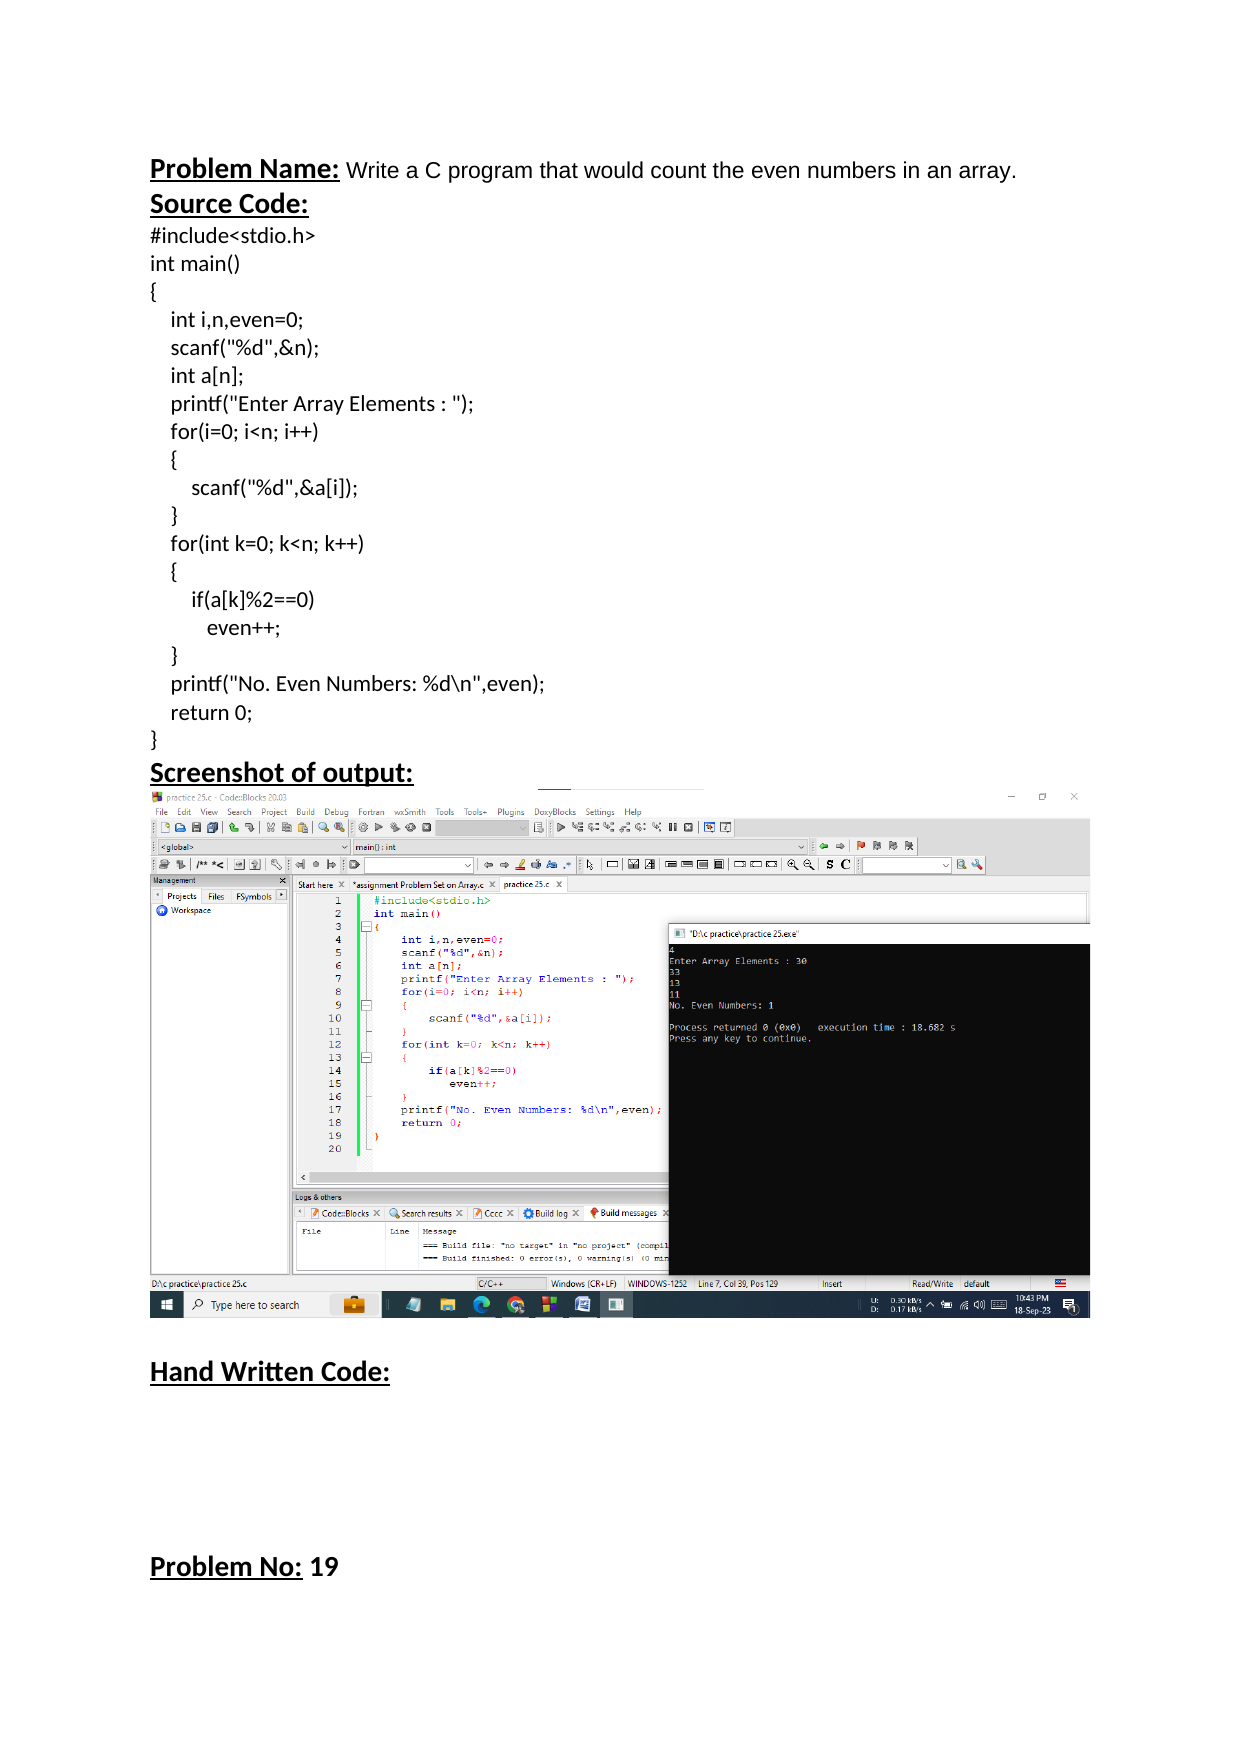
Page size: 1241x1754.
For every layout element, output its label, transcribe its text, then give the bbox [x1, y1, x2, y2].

text printf("No. Even Numbers: %d\n",even); [150, 669, 1090, 698]
text int a[n]; [150, 361, 1090, 389]
text int i,n,even=0; [150, 305, 1090, 333]
text scanf("%d",&a[i]); [150, 473, 1090, 501]
text scanf("%d",&n); [150, 333, 1090, 361]
text printf("Enter Array Elements : "); [150, 389, 1090, 417]
text if(a[k]%2==0) [150, 586, 1090, 613]
text #include<stdio.h> [150, 221, 1090, 249]
text } [150, 726, 1090, 754]
text Problem No: 19 [150, 1548, 1090, 1583]
text return 0; [150, 698, 1090, 726]
text { [150, 277, 1090, 305]
text Screenshot of output: [150, 754, 1090, 789]
text for(i=0; i<n; i++) [150, 417, 1090, 445]
text } [150, 642, 1090, 669]
picture [150, 789, 1091, 1318]
text { [150, 445, 1090, 473]
text Problem Name: Write a C program that would count the even numbers in an array. [150, 150, 1090, 186]
text for(int k=0; k<n; k++) [150, 529, 1090, 557]
text } [150, 501, 1090, 529]
text int main() [150, 249, 1090, 277]
text { [150, 557, 1090, 586]
text even++; [150, 613, 1090, 642]
text Source Code: [150, 186, 1090, 221]
text Hand Written Code: [150, 1353, 1090, 1389]
